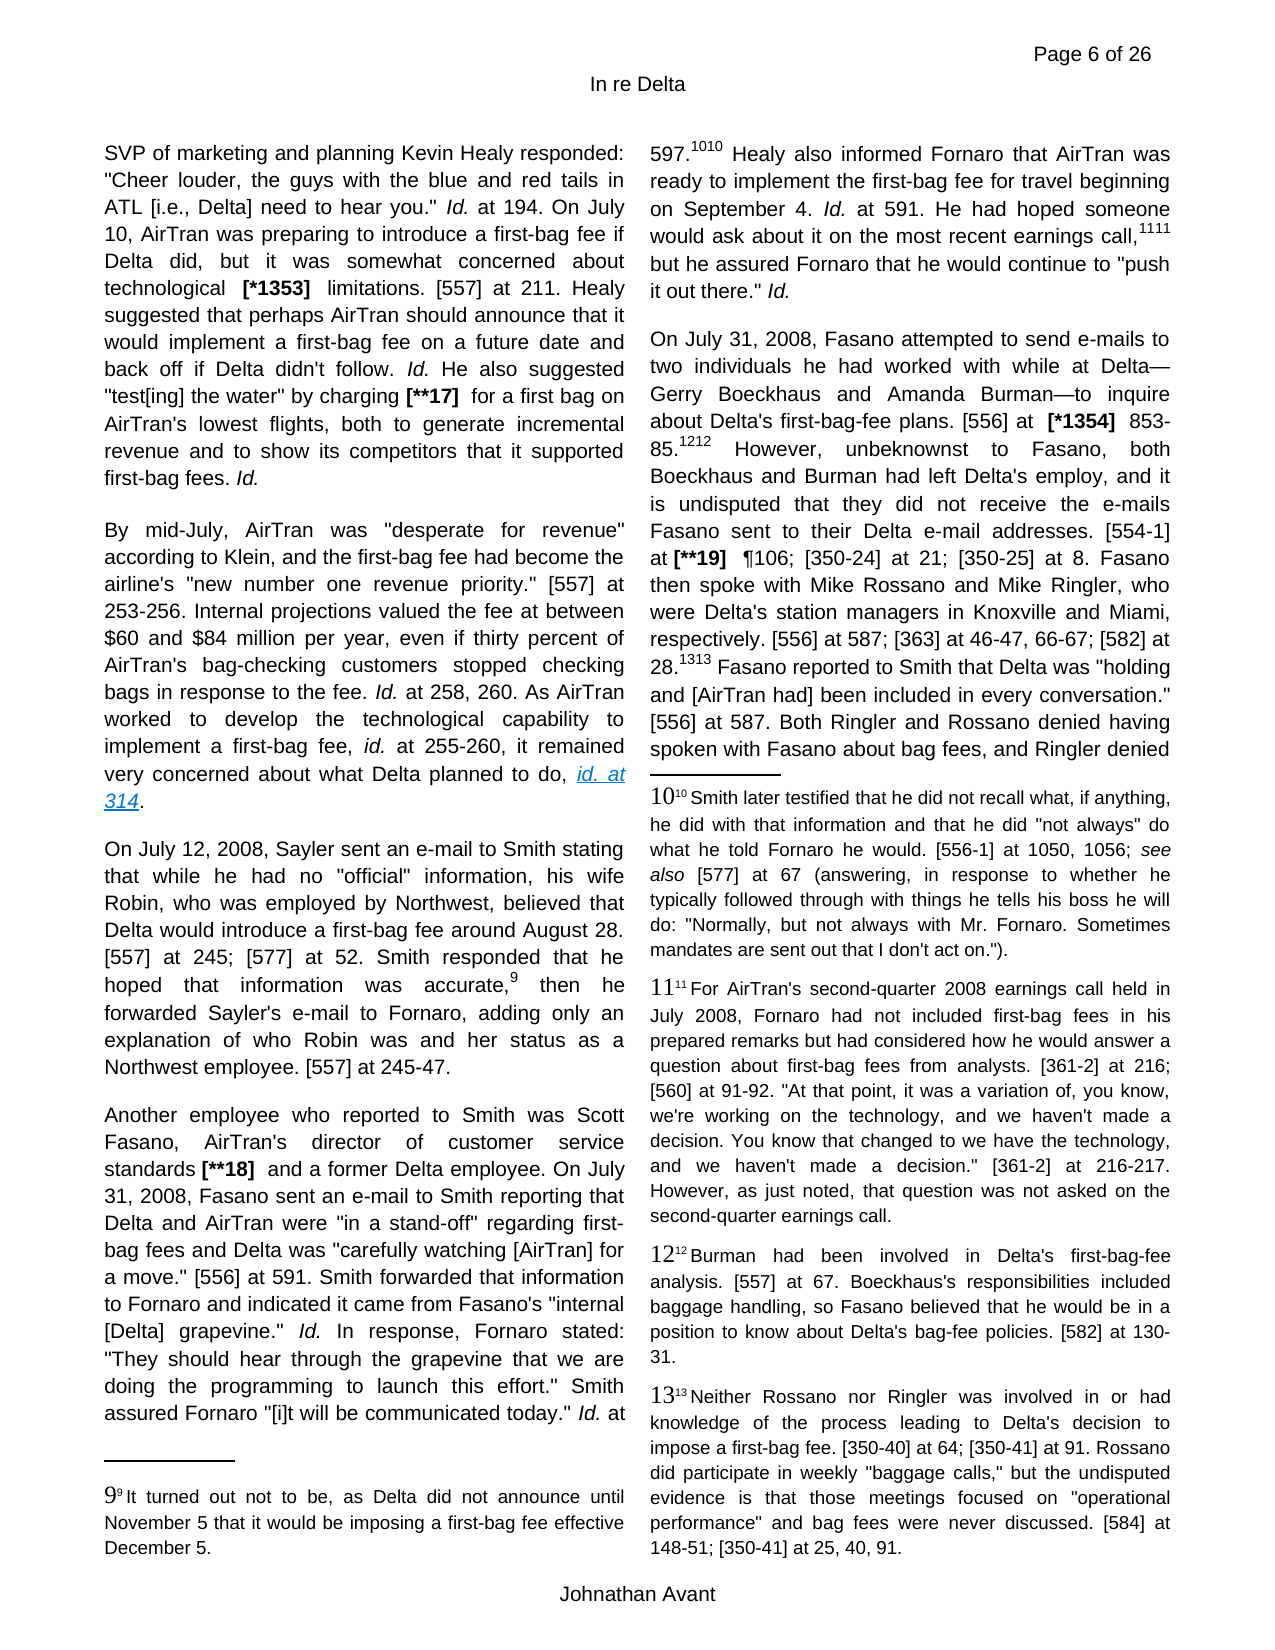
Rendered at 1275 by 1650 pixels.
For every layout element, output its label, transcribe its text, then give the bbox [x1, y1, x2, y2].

text On July 12, 2008, Sayler sent an e-mail to Smith stating that while he had no "official" information, his wife Robin, who was employed by Northwest, believed that Delta would introduce a first-bag fee around August 28. [557] at 245; [577] at 52. Smith responded that he hoped that information was accurate,9 then he forwarded Sayler's e-mail to Fornaro, adding only an explanation of who Robin was and her status as a Northwest employee. [557] at 245-47. [104, 833, 625, 1079]
text On July 31, 2008, Fasano attempted to send e-mails to two individuals he had worked with while at Delta—Gerry Boeckhaus and Amanda Burman—to inquire about Delta's first-bag-fee plans. [556] at [*1354] 853-85.12 However, unbeknownst to Fasano, both Boeckhaus and Burman had left Delta's employ, and it is undisputed that they did not receive the e-mails Fasano sent to their Delta e-mail addresses. [554-1] at [**19] ¶106; [350-24] at 21; [350-25] at 8. Fasano then spoke with Mike Rossano and Mike Ringler, who were Delta's station managers in Knoxville and Miami, respectively. [556] at 587; [363] at 46-47, 66-67; [582] at 28.13 Fasano reported to Smith that Delta was "holding and [AirTran had] been included in every conversation." [556] at 587. Both Ringler and Rossano denied having spoken with Fasano about bag fees, and Ringler denied having spoken with Fasano at all during the time period in question. [350-40] at 59; [350-41] at 79. [650, 324, 1171, 761]
text Another employee who reported to Smith was Scott Fasano, AirTran's director of customer service standards [**18] and a former Delta employee. On July 31, 2008, Fasano sent an e-mail to Smith reporting that Delta and AirTran were "in a stand-off" regarding first-bag fees and Delta was "carefully watching [AirTran] for a move." [556] at 591. Smith forwarded that information to Fornaro and indicated it came from Fasano's "internal [Delta] grapevine." Id. In response, Fornaro stated: "They should hear through the grapevine that we are doing the programming to launch this effort." Smith assured Fornaro "[i]t will be communicated today." Id. at 597.10 Healy also informed Fornaro that AirTran was ready to implement the first-bag fee for travel beginning on September 4. Id. at 591. He had hoped someone would ask about it on the most recent earnings call,11 but he assured Fornaro that he would continue to "push it out there." Id. [650, 137, 1171, 303]
text Another employee who reported to Smith was Scott Fasano, AirTran's director of customer service standards [**18] and a former Delta employee. On July 31, 2008, Fasano sent an e-mail to Smith reporting that Delta and AirTran were "in a stand-off" regarding first-bag fees and Delta was "carefully watching [AirTran] for a move." [556] at 591. Smith forwarded that information to Fornaro and indicated it came from Fasano's "internal [Delta] grapevine." Id. In response, Fornaro stated: "They should hear through the grapevine that we are doing the programming to launch this effort." Smith assured Fornaro "[i]t will be communicated today." Id. at 597.10 Healy also informed Fornaro that AirTran was ready to implement the first-bag fee for travel beginning on September 4. Id. at 591. He had hoped someone would ask about it on the most recent earnings call,11 but he assured Fornaro that he would continue to "push it out there." Id. [104, 1099, 625, 1424]
text By mid-July, AirTran was "desperate for revenue" according to Klein, and the first-bag fee had become the airline's "new number one revenue priority." [557] at 253-256. Internal projections valued the fee at between $60 and $84 million per year, even if thirty percent of AirTran's bag-checking customers stopped checking bags in response to the fee. Id. at 258, 260. As AirTran worked to develop the technological capability to implement a first-bag fee, id. at 255-260, it remained very concerned about what Delta planned to do, id. at 314. [104, 514, 625, 812]
